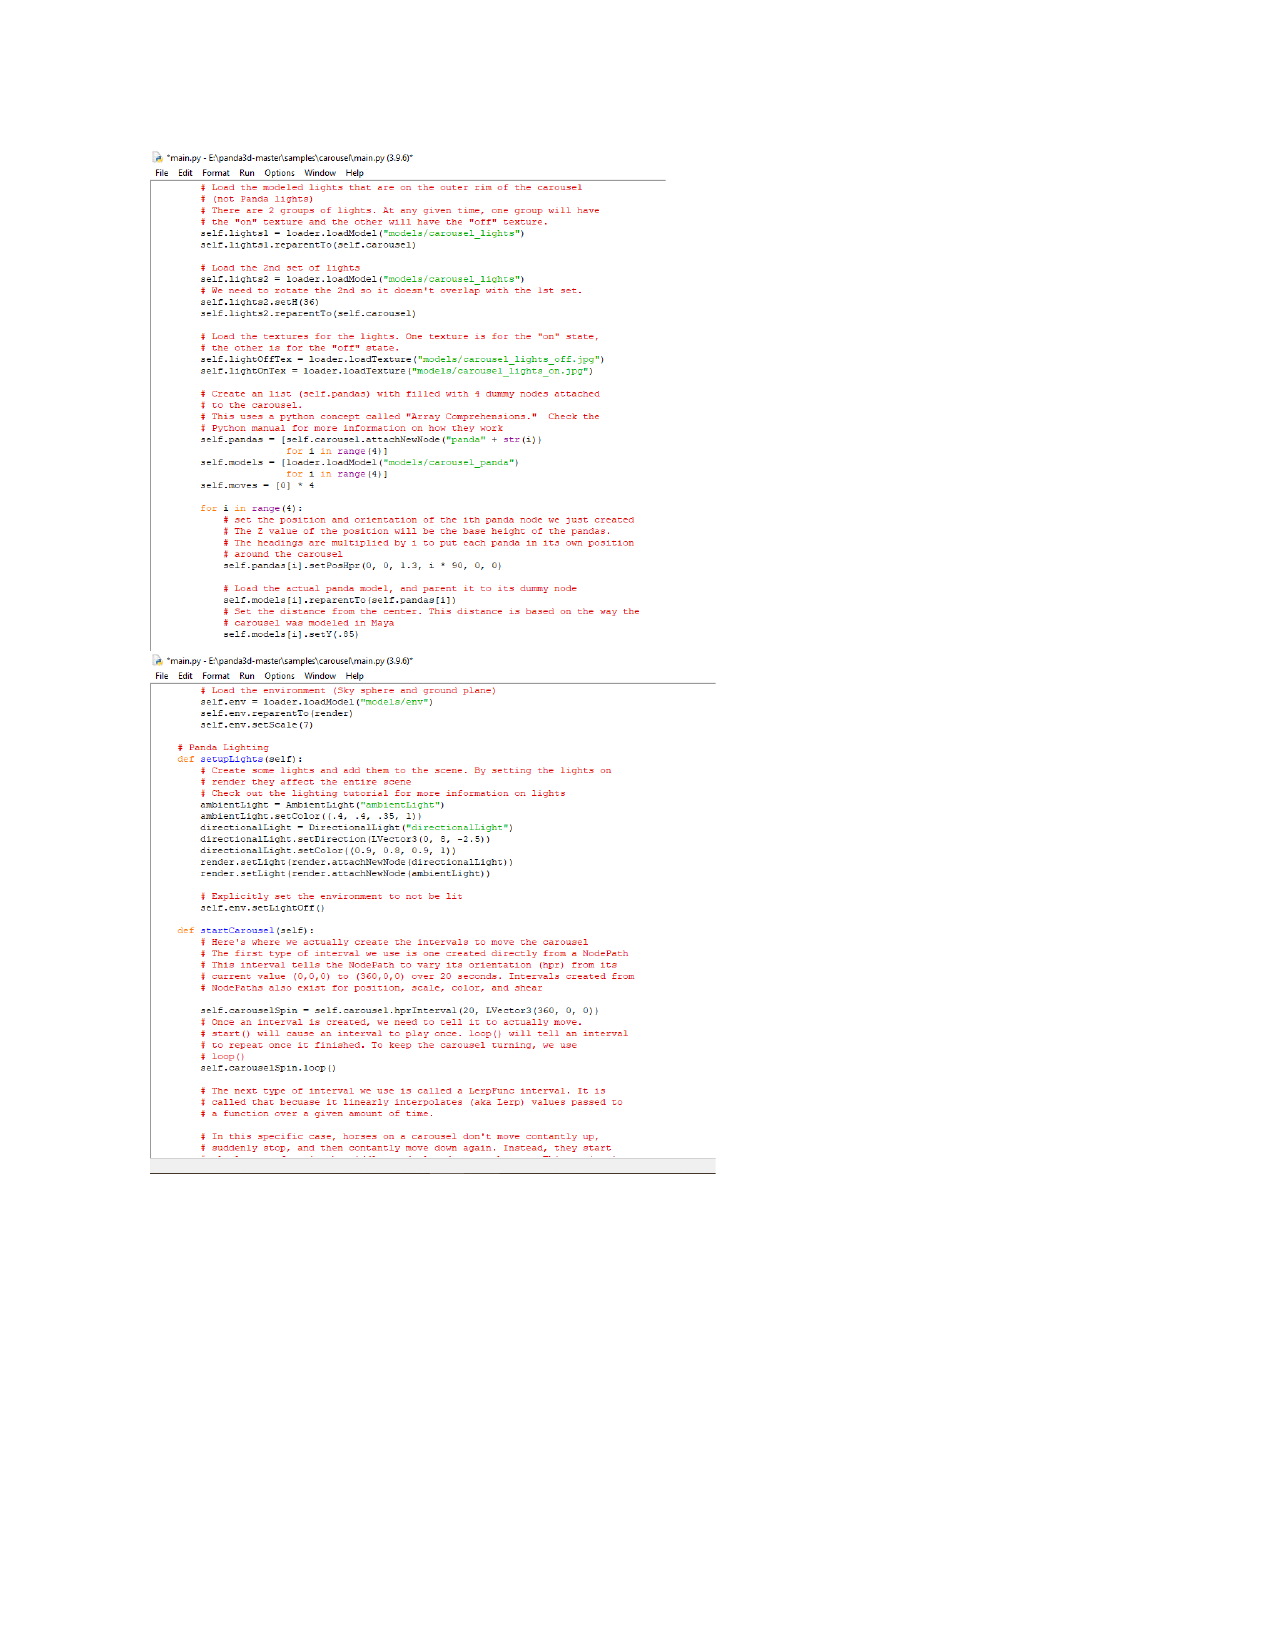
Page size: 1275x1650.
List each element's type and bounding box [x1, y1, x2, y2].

picture [150, 652, 716, 1174]
picture [150, 150, 666, 651]
